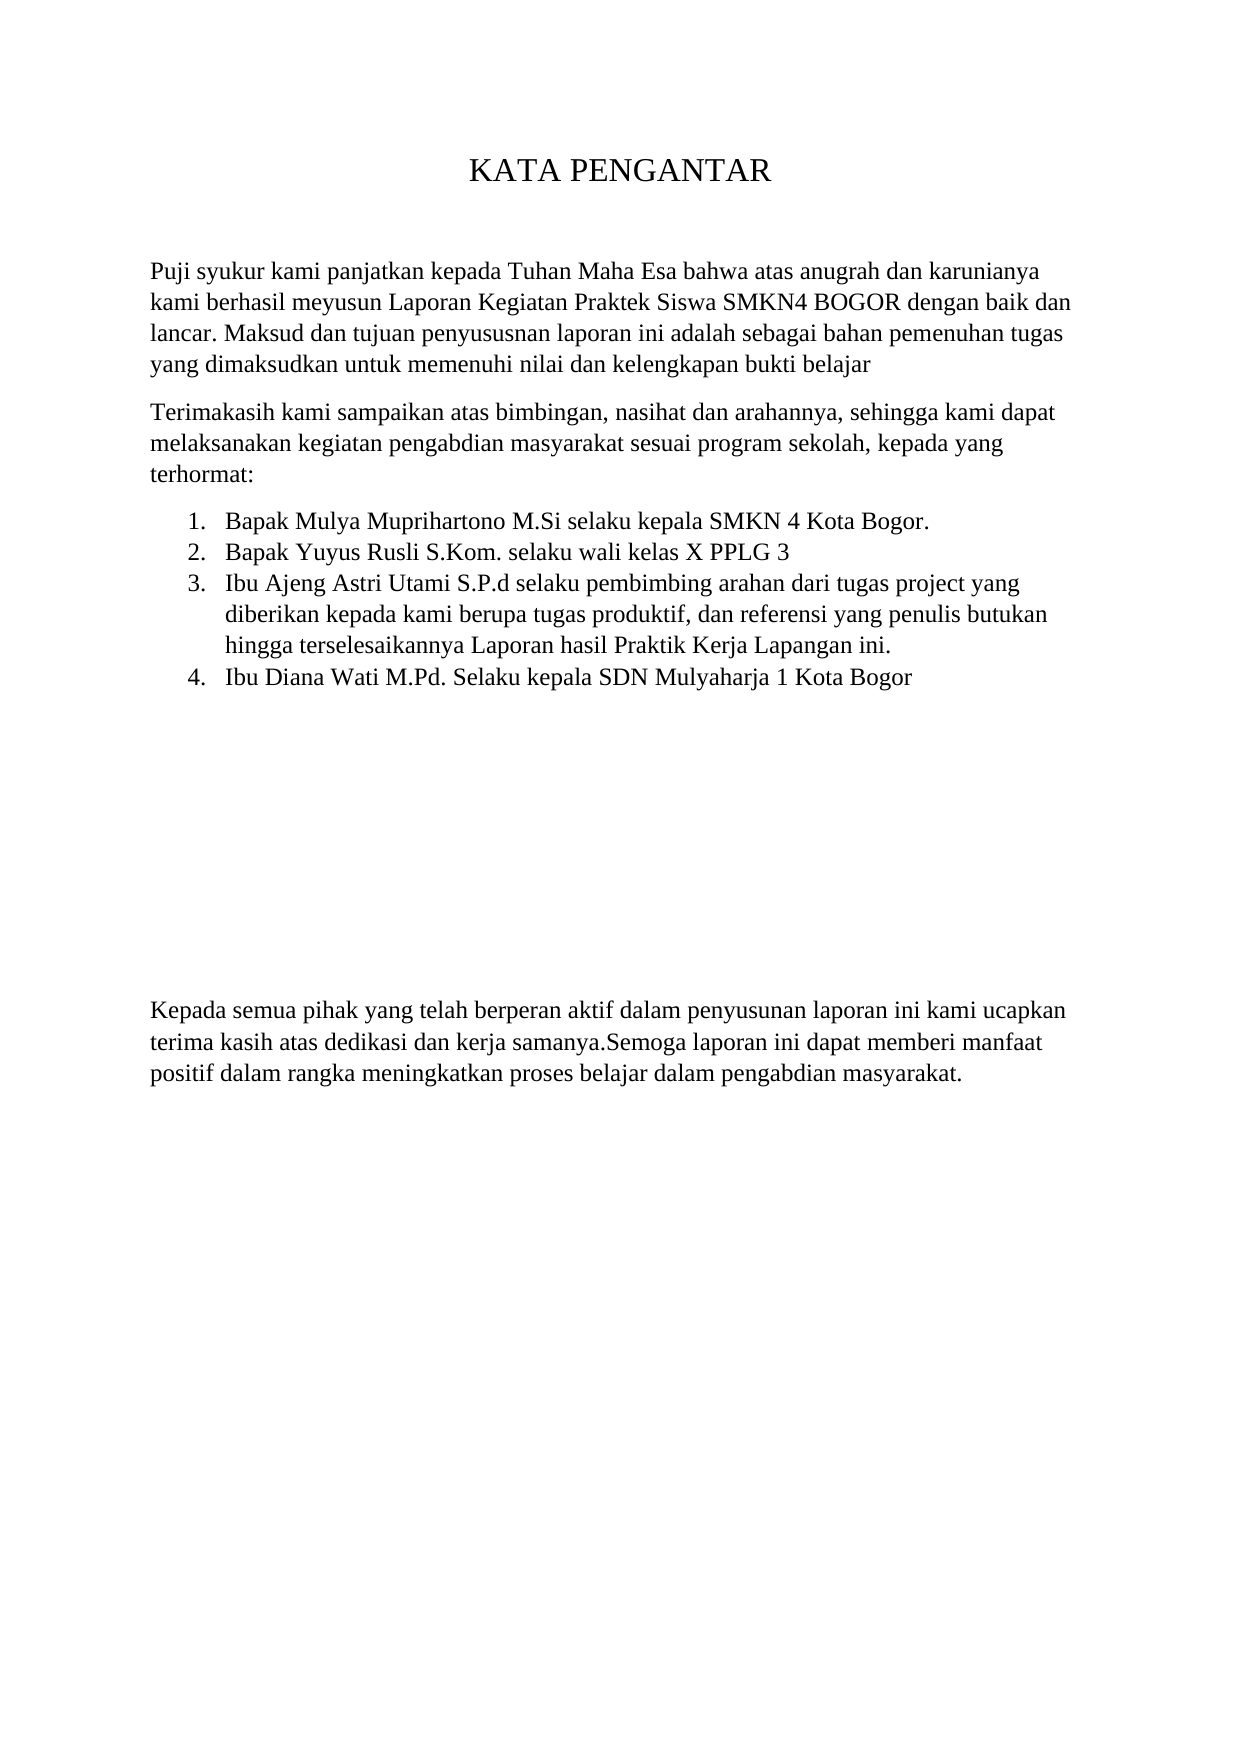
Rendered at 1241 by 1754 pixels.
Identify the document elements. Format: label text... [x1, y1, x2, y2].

text Puji syukur kami panjatkan kepada Tuhan Maha Esa bahwa atas anugrah dan karunianya kami berhasil meyusun Laporan Kegiatan Praktek Siswa SMKN4 BOGOR dengan baik dan lancar. Maksud dan tujuan penyususnan laporan ini adalah sebagai bahan pemenuhan tugas yang dimaksudkan untuk memenuhi nilai dan kelengkapan bukti belajar [150, 256, 1090, 378]
list Bapak Mulya Muprihartono M.Si selaku kepala SMKN 4 Kota Bogor. [187, 506, 1090, 535]
text KATA PENGANTAR [150, 150, 1090, 188]
list Bapak Yuyus Rusli S.Kom. selaku wali kelas X PPLG 3 [187, 537, 1090, 566]
text Terimakasih kami sampaikan atas bimbingan, nasihat dan arahannya, sehingga kami dapat melaksanakan kegiatan pengabdian masyarakat sesuai program sekolah, kepada yang terhormat: [150, 397, 1090, 487]
list Ibu Diana Wati M.Pd. Selaku kepala SDN Mulyaharja 1 Kota Bogor [187, 662, 1090, 690]
text Kepada semua pihak yang telah berperan aktif dalam penyusunan laporan ini kami ucapkan terima kasih atas dedikasi dan kerja samanya.Semoga laporan ini dapat memberi manfaat positif dalam rangka meningkatkan proses belajar dalam pengabdian masyarakat. [150, 996, 1090, 1086]
list Ibu Ajeng Astri Utami S.P.d selaku pembimbing arahan dari tugas project yang diberikan kepada kami berupa tugas produktif, dan referensi yang penulis butukan hingga terselesaikannya Laporan hasil Praktik Kerja Lapangan ini. [187, 568, 1090, 659]
